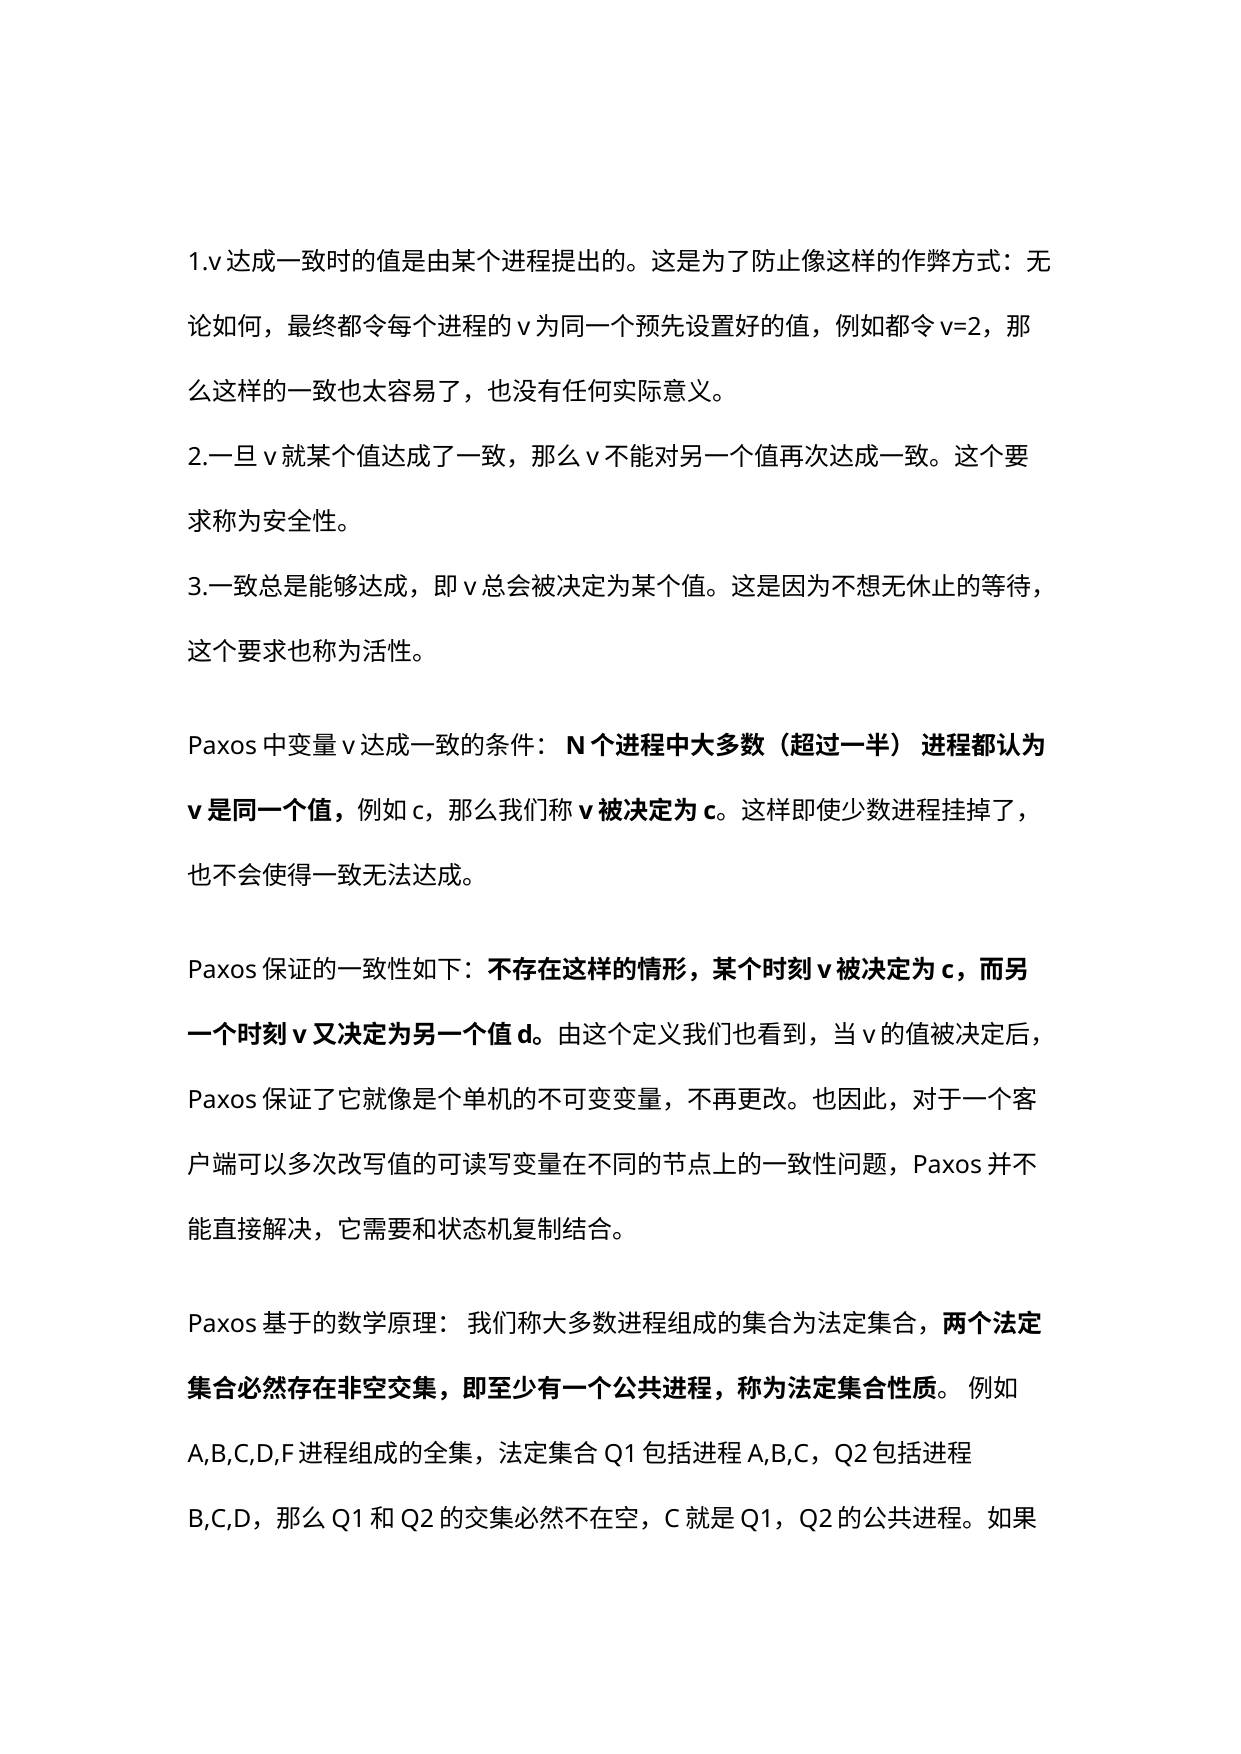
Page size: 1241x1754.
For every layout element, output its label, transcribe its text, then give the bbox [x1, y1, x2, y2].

text Paxos中变量v达成一致的条件： N个进程中大多数（超过一半） 进程都认为v是同一个值，例如c，那么我们称v被决定为c。这样即使少数进程挂掉了，也不会使得一致无法达成。 [187, 711, 1053, 906]
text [187, 162, 1053, 682]
text Paxos保证的一致性如下：不存在这样的情形，某个时刻v被决定为c，而另一个时刻v又决定为另一个值d。由这个定义我们也看到，当v的值被决定后，Paxos保证了它就像是个单机的不可变变量，不再更改。也因此，对于一个客户端可以多次改写值的可读写变量在不同的节点上的一致性问题，Paxos并不能直接解决，它需要和状态机复制结合。 [187, 935, 1053, 1260]
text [187, 1289, 1053, 1549]
